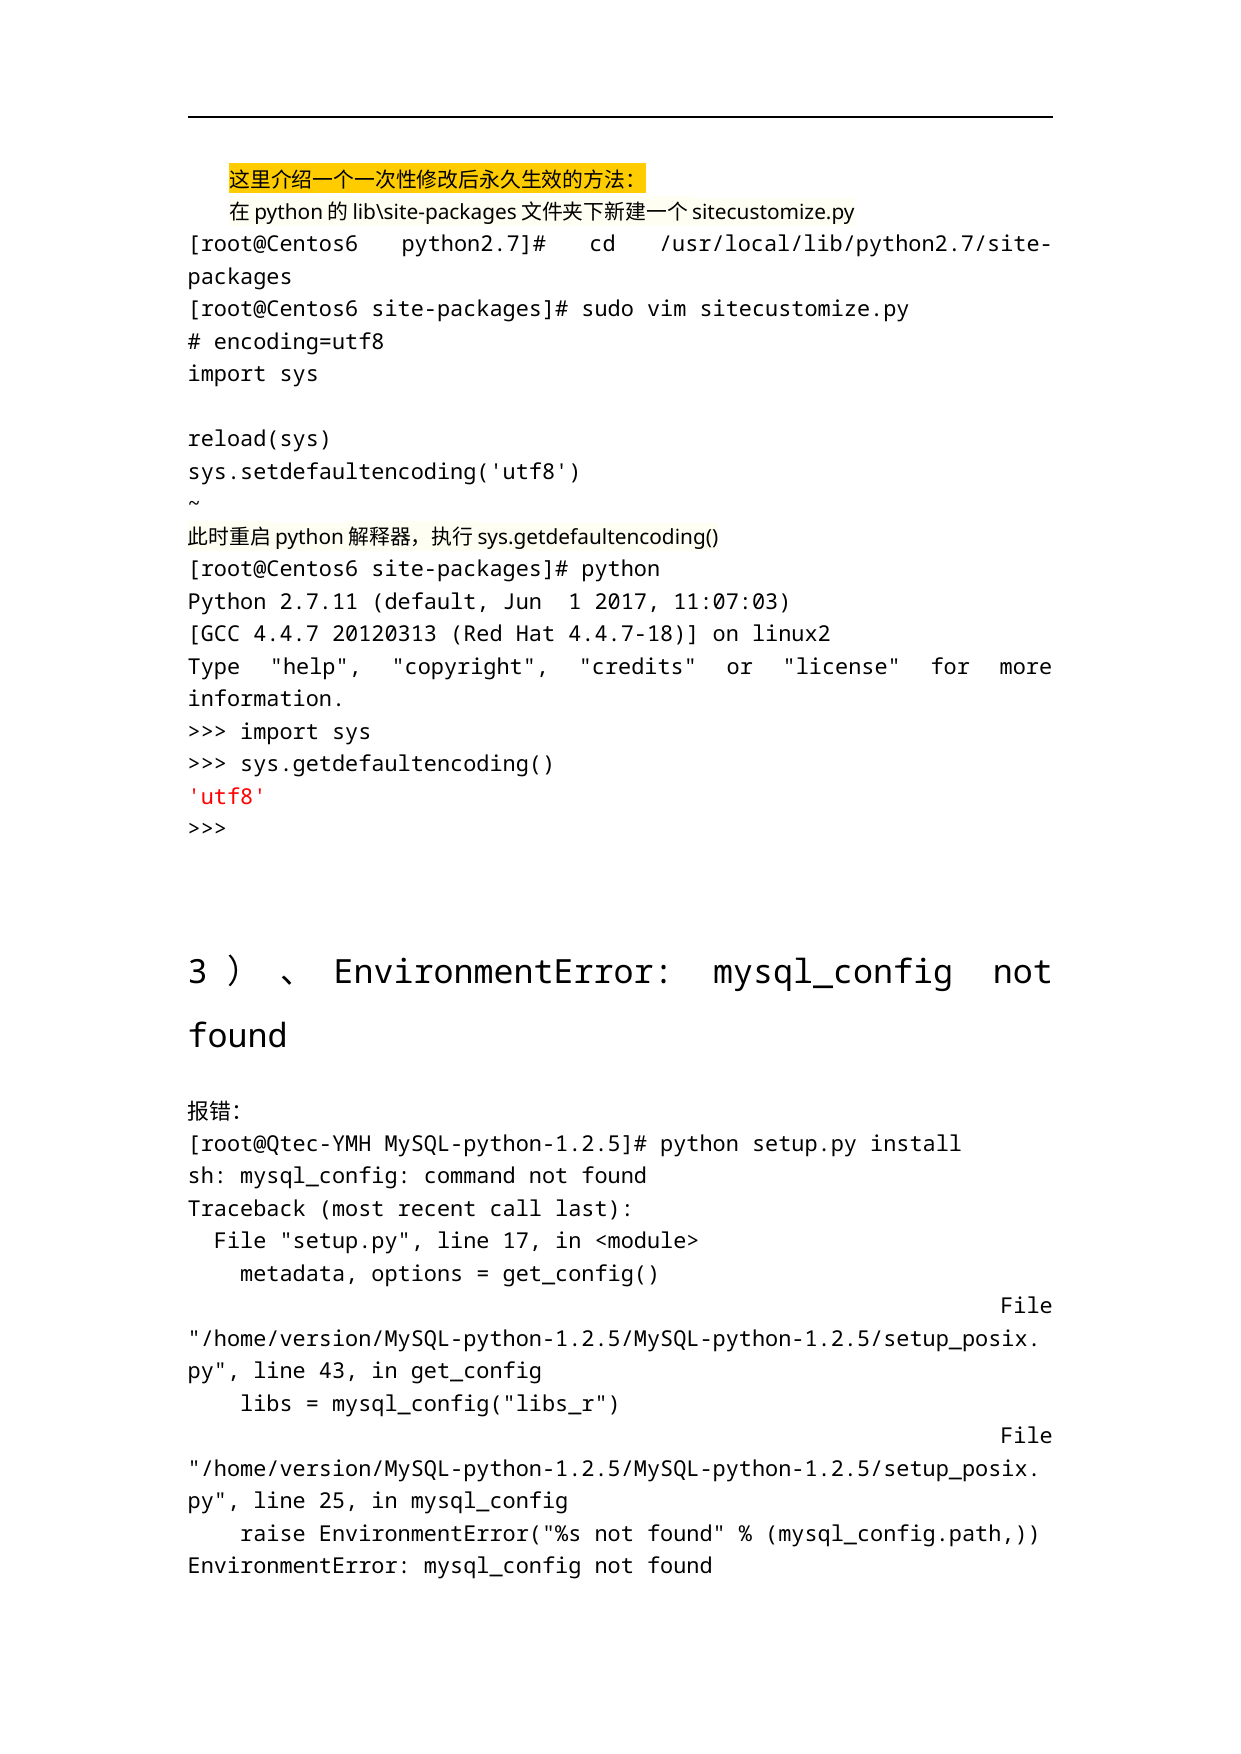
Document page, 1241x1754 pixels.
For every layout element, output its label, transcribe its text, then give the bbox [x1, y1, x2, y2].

text ~ [187, 487, 1053, 519]
text [root@Centos6 python2.7]# cd /usr/local/lib/python2.7/site-packages [187, 227, 1053, 292]
text >>> [187, 812, 1053, 844]
text reload(sys) [187, 422, 1053, 454]
text sys.setdefaultencoding('utf8') [187, 454, 1053, 487]
text EnvironmentError: mysql_config not found [187, 1549, 1053, 1581]
text raise EnvironmentError("%s not found" % (mysql_config.path,)) [187, 1516, 1053, 1549]
text Python 2.7.11 (default, Jun 1 2017, 11:07:03) [187, 584, 1053, 617]
text sh: mysql_config: command not found [187, 1159, 1053, 1191]
text [root@Centos6 site-packages]# python [187, 552, 1053, 584]
text 在python的lib\site-packages文件夹下新建一个sitecustomize.py [187, 194, 1053, 227]
text [GCC 4.4.7 20120313 (Red Hat 4.4.7-18)] on linux2 [187, 617, 1053, 649]
text 'utf8' [187, 779, 1053, 812]
subtitle 3）、EnvironmentError: mysql_config not found [187, 937, 1053, 1067]
text # encoding=utf8 [187, 324, 1053, 357]
text Type "help", "copyright", "credits" or "license" for more information. [187, 649, 1053, 714]
text File "/home/version/MySQL-python-1.2.5/MySQL-python-1.2.5/setup_posix.py", line 43, in get_config [187, 1289, 1053, 1386]
text Traceback (most recent call last): [187, 1191, 1053, 1224]
text [root@Centos6 site-packages]# sudo vim sitecustomize.py [187, 292, 1053, 324]
text [root@Qtec-YMH MySQL-python-1.2.5]# python setup.py install [187, 1126, 1053, 1159]
text File "setup.py", line 17, in <module> [187, 1224, 1053, 1256]
text libs = mysql_config("libs_r") [187, 1386, 1053, 1419]
text 这里介绍一个一次性修改后永久生效的方法： [187, 162, 1053, 194]
text 报错： [187, 1094, 1053, 1126]
text File "/home/version/MySQL-python-1.2.5/MySQL-python-1.2.5/setup_posix.py", line 25, in mysql_config [187, 1419, 1053, 1516]
text metadata, options = get_config() [187, 1256, 1053, 1289]
text >>> sys.getdefaultencoding() [187, 747, 1053, 779]
text import sys [187, 357, 1053, 389]
text 此时重启python解释器，执行sys.getdefaultencoding() [187, 519, 1053, 552]
text >>> import sys [187, 714, 1053, 747]
